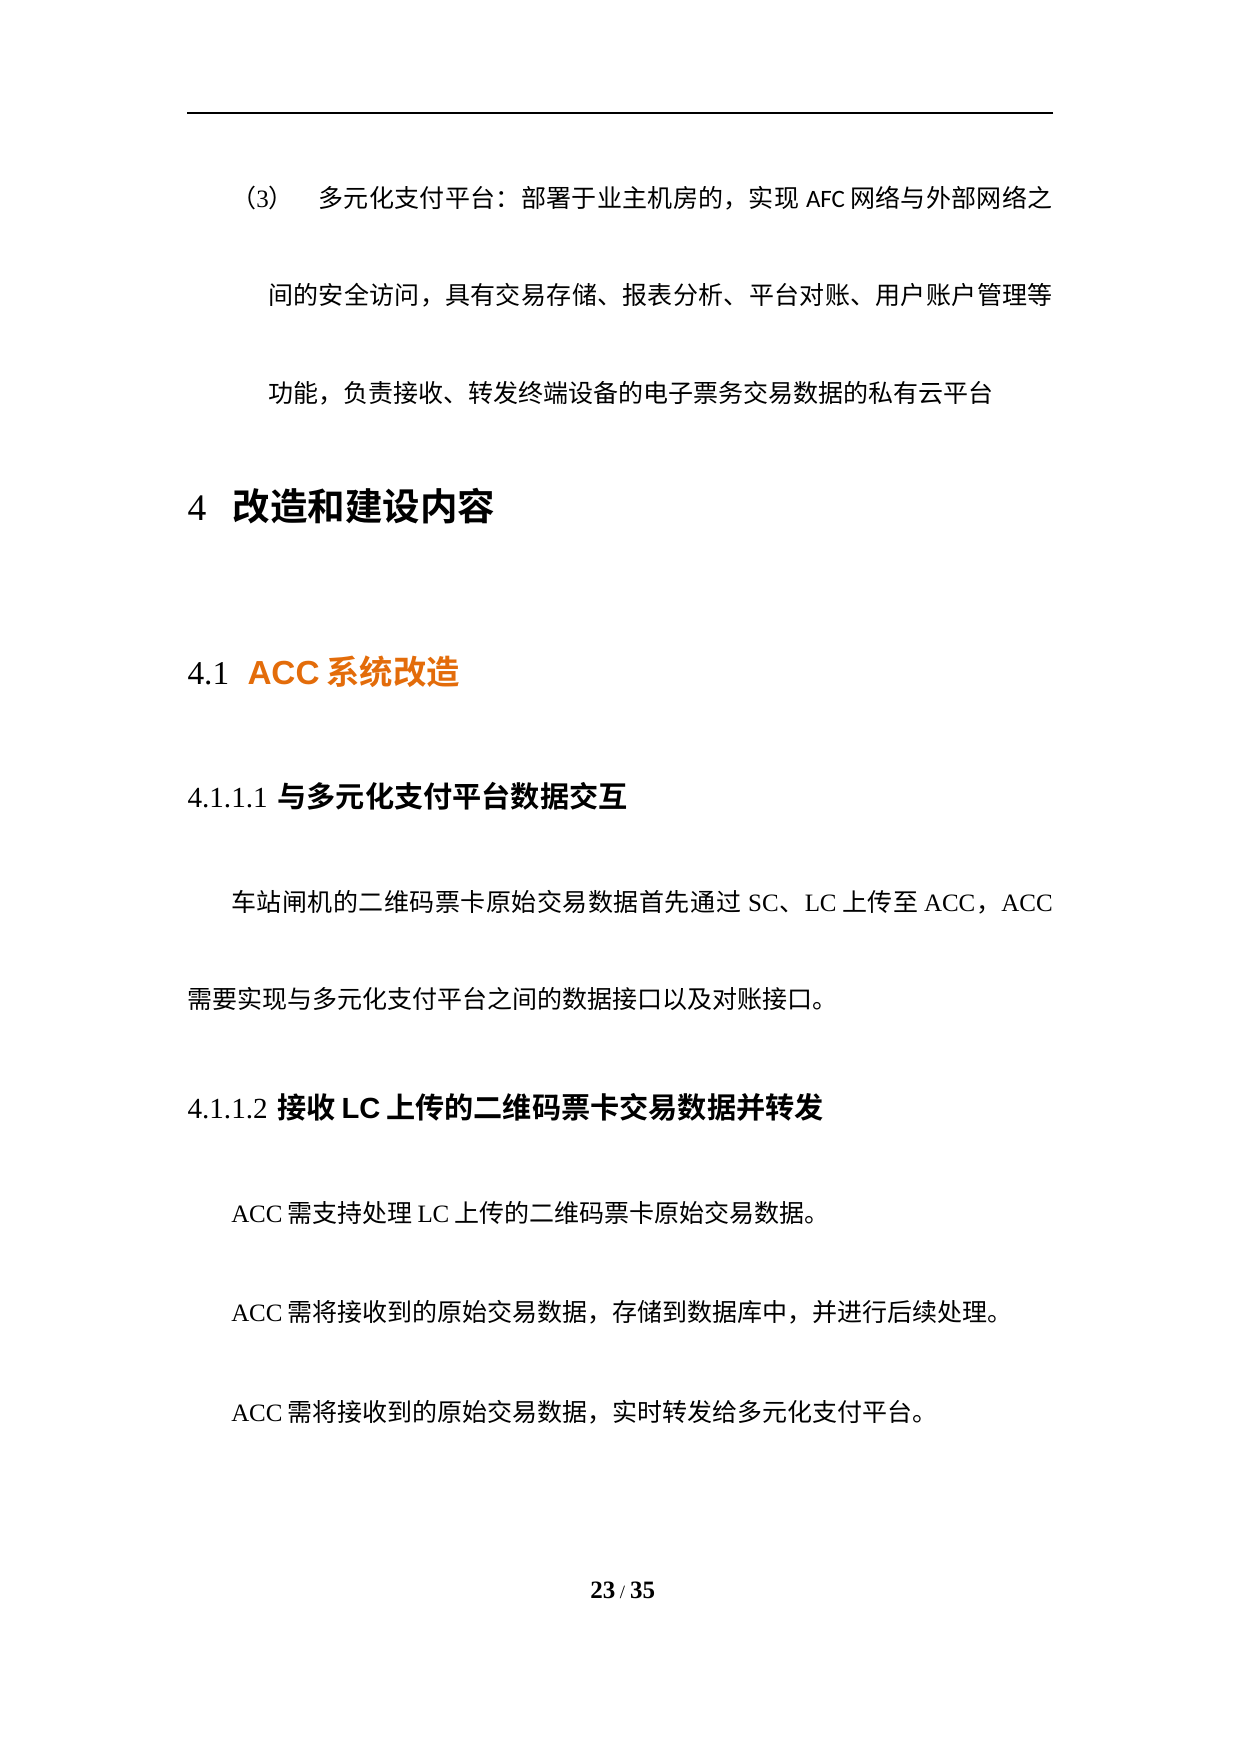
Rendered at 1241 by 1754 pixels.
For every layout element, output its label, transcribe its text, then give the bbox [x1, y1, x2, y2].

subtitle ACC系统改造 [187, 638, 1053, 703]
text ACC需将接收到的原始交易数据，存储到数据库中，并进行后续处理。 [187, 1278, 1053, 1343]
subtitle 接收LC上传的二维码票卡交易数据并转发 [187, 1074, 1053, 1139]
list 多元化支付平台：部署于业主机房的，实现AFC网络与外部网络之间的安全访问，具有交易存储、报表分析、平台对账、用户账户管理等功能，负责接收、转发终端设备的电子票务交易数据的私有云平台 [231, 164, 1053, 424]
subtitle 改造和建设内容 [187, 471, 1053, 536]
text ACC需将接收到的原始交易数据，实时转发给多元化支付平台。 [187, 1378, 1053, 1443]
text 车站闸机的二维码票卡原始交易数据首先通过SC、LC上传至ACC，ACC需要实现与多元化支付平台之间的数据接口以及对账接口。 [187, 868, 1053, 1031]
subtitle 与多元化支付平台数据交互 [187, 763, 1053, 828]
text ACC需支持处理LC上传的二维码票卡原始交易数据。 [187, 1179, 1053, 1244]
